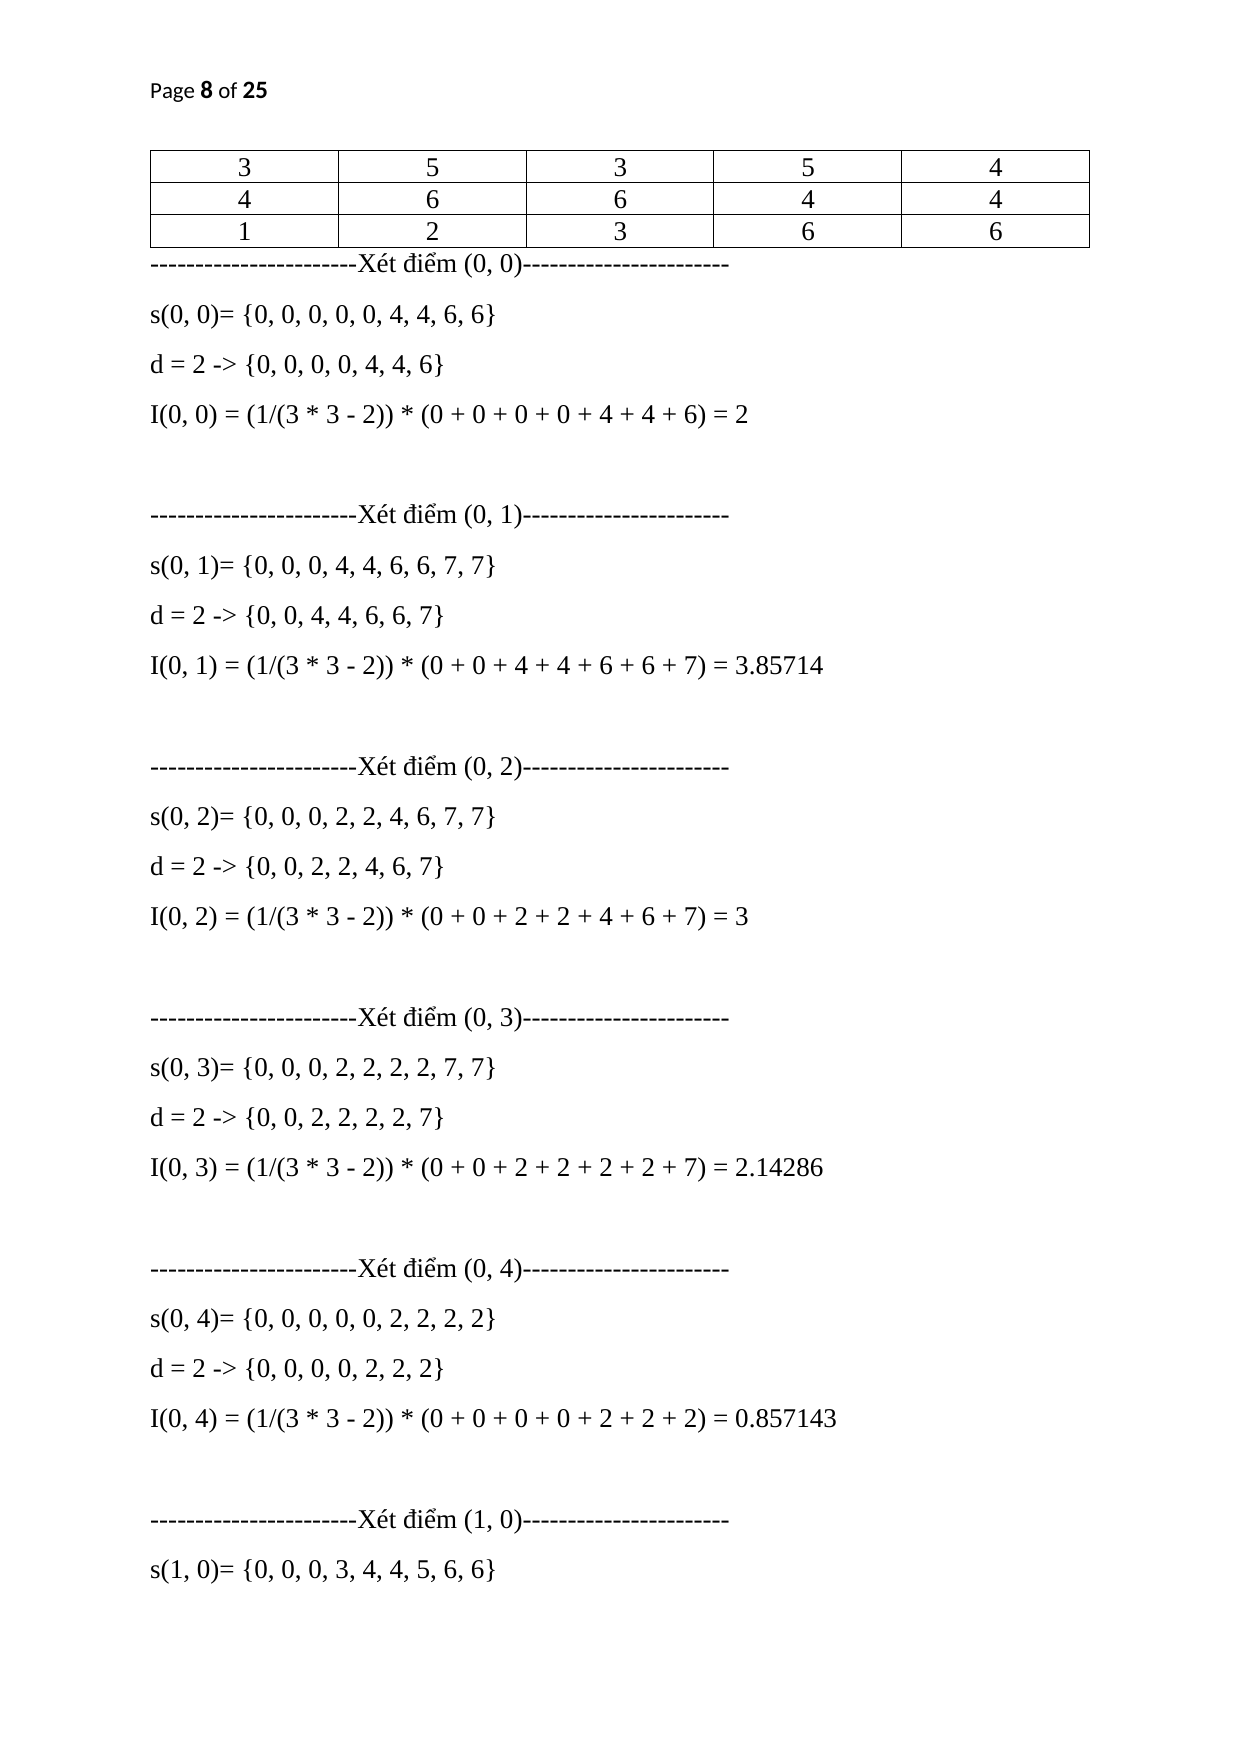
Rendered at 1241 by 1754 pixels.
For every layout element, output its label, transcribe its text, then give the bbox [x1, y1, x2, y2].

table_cell 4 [151, 183, 338, 214]
text -----------------------Xét điểm (0, 1)----------------------- [150, 499, 1090, 530]
text s(0, 2)= {0, 0, 0, 2, 2, 4, 6, 7, 7} [150, 800, 1090, 831]
table_cell 3 [527, 151, 713, 182]
table_cell 6 [339, 183, 526, 214]
text -----------------------Xét điểm (0, 3)----------------------- [150, 1001, 1090, 1032]
table_cell 3 [527, 215, 713, 247]
table_cell 6 [527, 183, 713, 214]
text d = 2 -> {0, 0, 0, 0, 2, 2, 2} [150, 1352, 1090, 1383]
text -----------------------Xét điểm (0, 2)----------------------- [150, 750, 1090, 781]
text d = 2 -> {0, 0, 2, 2, 2, 2, 7} [150, 1101, 1090, 1132]
table_cell 5 [339, 151, 526, 182]
text d = 2 -> {0, 0, 0, 0, 4, 4, 6} [150, 348, 1090, 379]
text s(0, 4)= {0, 0, 0, 0, 0, 2, 2, 2, 2} [150, 1302, 1090, 1333]
text I(0, 2) = (1/(3 * 3 - 2)) * (0 + 0 + 2 + 2 + 4 + 6 + 7) = 3 [150, 900, 1090, 931]
text -----------------------Xét điểm (0, 4)----------------------- [150, 1252, 1090, 1283]
table_cell 4 [902, 183, 1089, 214]
table_cell 1 [151, 215, 338, 247]
text I(0, 4) = (1/(3 * 3 - 2)) * (0 + 0 + 0 + 0 + 2 + 2 + 2) = 0.857143 [150, 1402, 1090, 1433]
text -----------------------Xét điểm (0, 0)----------------------- [150, 248, 1090, 279]
text I(0, 3) = (1/(3 * 3 - 2)) * (0 + 0 + 2 + 2 + 2 + 2 + 7) = 2.14286 [150, 1151, 1090, 1182]
table_cell 3 [151, 151, 338, 182]
text d = 2 -> {0, 0, 4, 4, 6, 6, 7} [150, 599, 1090, 630]
table_cell 6 [902, 215, 1089, 247]
text s(1, 0)= {0, 0, 0, 3, 4, 4, 5, 6, 6} [150, 1553, 1090, 1584]
text -----------------------Xét điểm (1, 0)----------------------- [150, 1503, 1090, 1534]
table_cell 4 [902, 151, 1089, 182]
table_cell 6 [714, 215, 901, 247]
text s(0, 3)= {0, 0, 0, 2, 2, 2, 2, 7, 7} [150, 1051, 1090, 1082]
text I(0, 0) = (1/(3 * 3 - 2)) * (0 + 0 + 0 + 0 + 4 + 4 + 6) = 2 [150, 398, 1090, 429]
text s(0, 1)= {0, 0, 0, 4, 4, 6, 6, 7, 7} [150, 549, 1090, 580]
table_cell 5 [714, 151, 901, 182]
table_cell 4 [714, 183, 901, 214]
text I(0, 1) = (1/(3 * 3 - 2)) * (0 + 0 + 4 + 4 + 6 + 6 + 7) = 3.85714 [150, 649, 1090, 680]
text s(0, 0)= {0, 0, 0, 0, 0, 4, 4, 6, 6} [150, 298, 1090, 329]
text d = 2 -> {0, 0, 2, 2, 4, 6, 7} [150, 850, 1090, 881]
table_cell 2 [339, 215, 526, 247]
